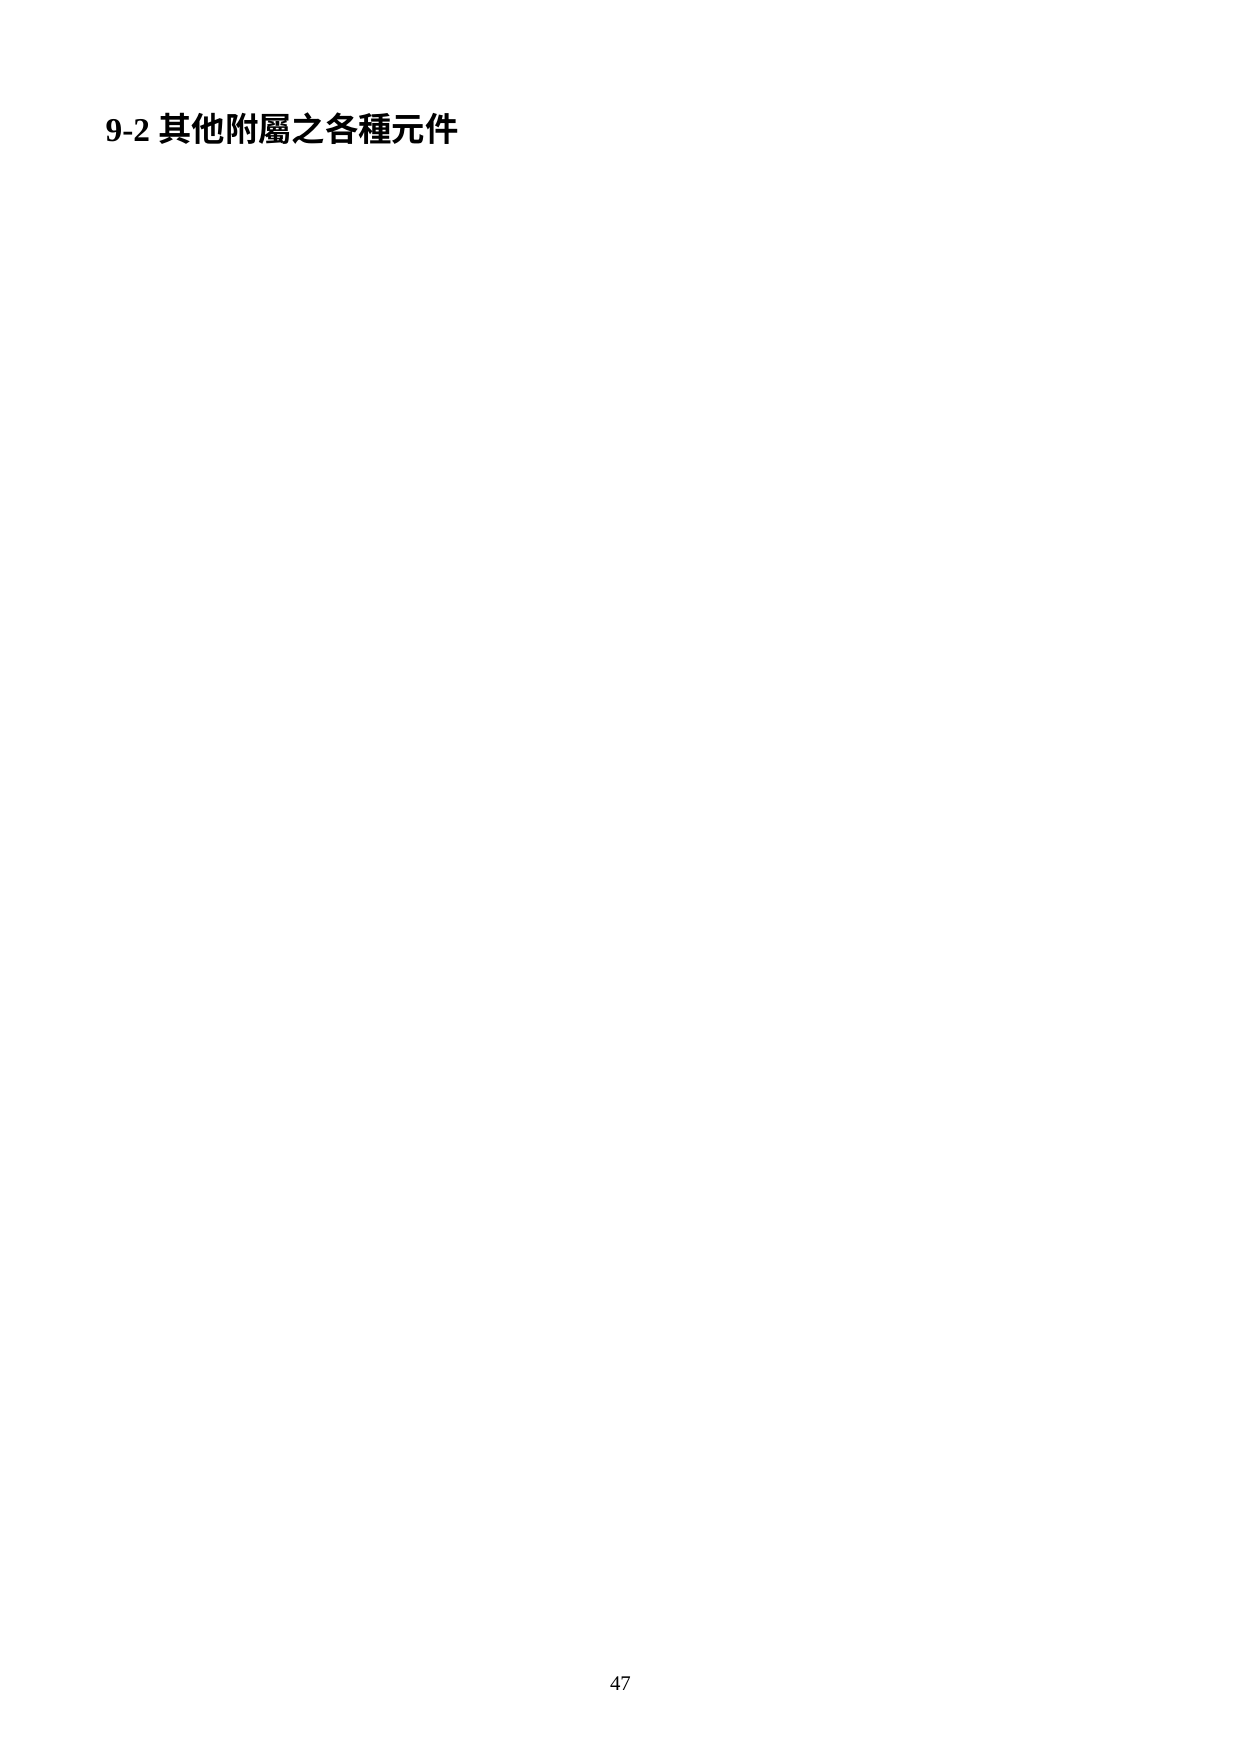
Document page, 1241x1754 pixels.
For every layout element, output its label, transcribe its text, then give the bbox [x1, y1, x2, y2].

text 9-2 其他附屬之各種元件 [89, 89, 1152, 164]
